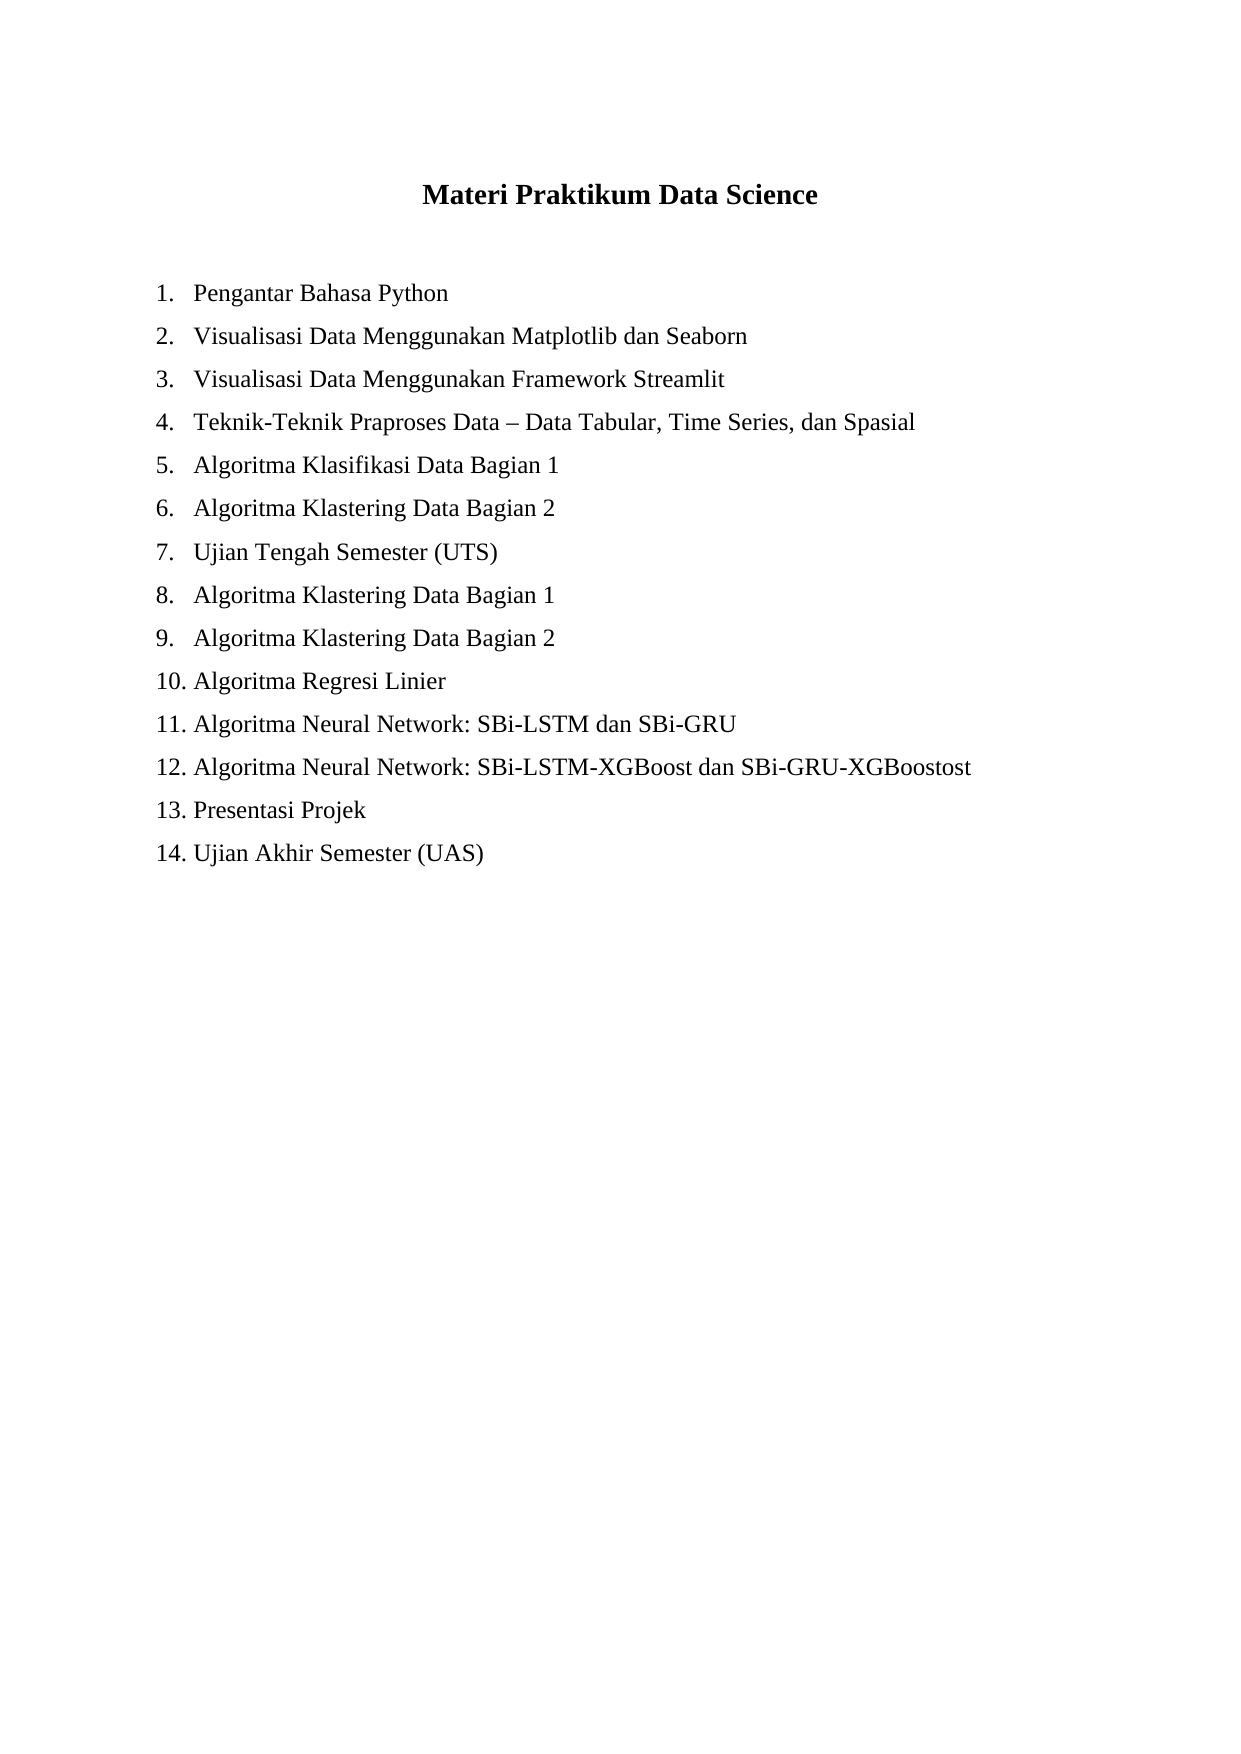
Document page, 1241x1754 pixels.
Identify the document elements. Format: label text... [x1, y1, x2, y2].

list Algoritma Neural Network: SBi-LSTM dan SBi-GRU [156, 709, 1122, 738]
list Teknik-Teknik Praproses Data – Data Tabular, Time Series, dan Spasial [156, 407, 1122, 436]
list Algoritma Neural Network: SBi-LSTM-XGBoost dan SBi-GRU-XGBoostost [156, 752, 1122, 781]
list Visualisasi Data Menggunakan Matplotlib dan Seaborn [156, 321, 1122, 350]
text Materi Praktikum Data Science [118, 177, 1122, 211]
list Presentasi Projek [156, 795, 1122, 824]
list Ujian Akhir Semester (UAS) [156, 838, 1122, 867]
list Algoritma Klastering Data Bagian 2 [156, 623, 1122, 652]
list Ujian Tengah Semester (UTS) [156, 537, 1122, 565]
list Pengantar Bahasa Python [156, 278, 1122, 307]
list Visualisasi Data Menggunakan Framework Streamlit [156, 364, 1122, 393]
list Algoritma Klasifikasi Data Bagian 1 [156, 450, 1122, 479]
list Algoritma Regresi Linier [156, 666, 1122, 695]
list Algoritma Klastering Data Bagian 1 [156, 580, 1122, 608]
list Algoritma Klastering Data Bagian 2 [156, 493, 1122, 522]
